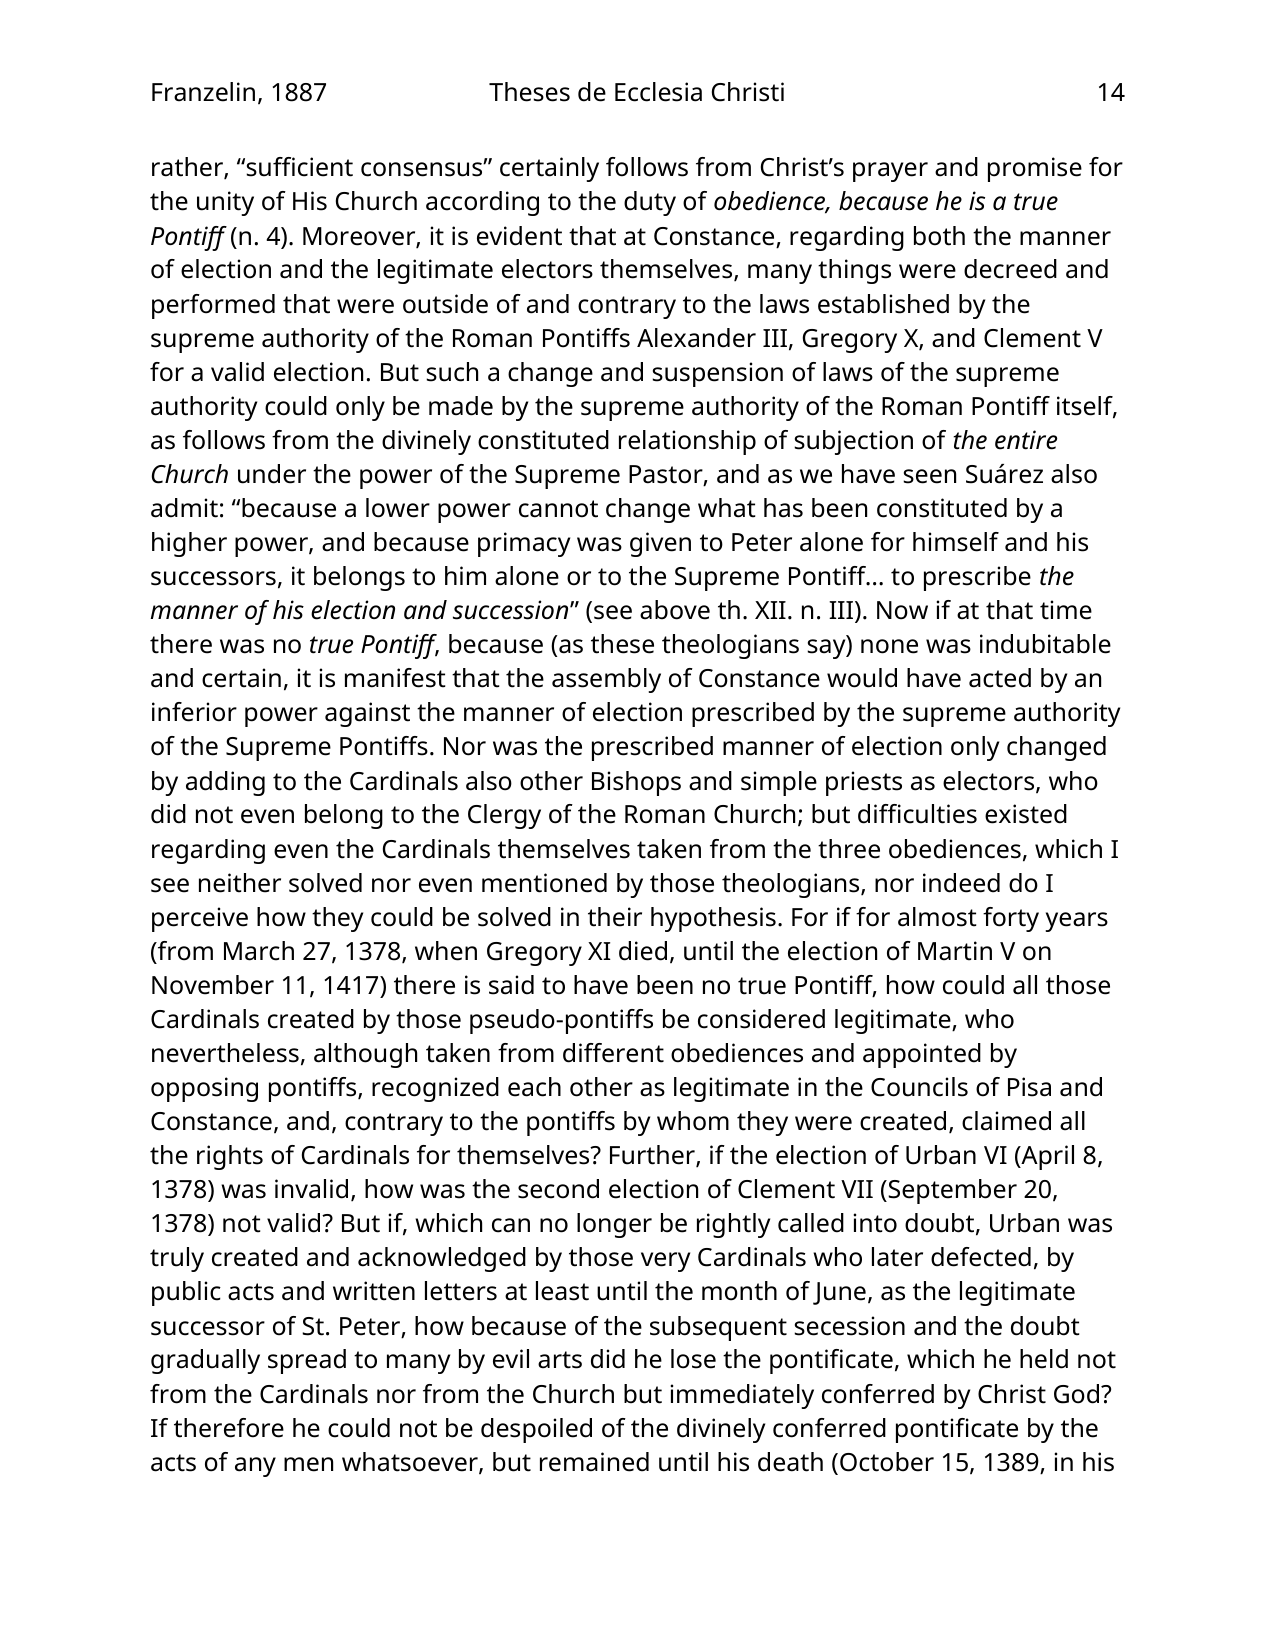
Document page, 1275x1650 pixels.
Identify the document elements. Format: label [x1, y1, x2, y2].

text [150, 150, 1125, 1478]
